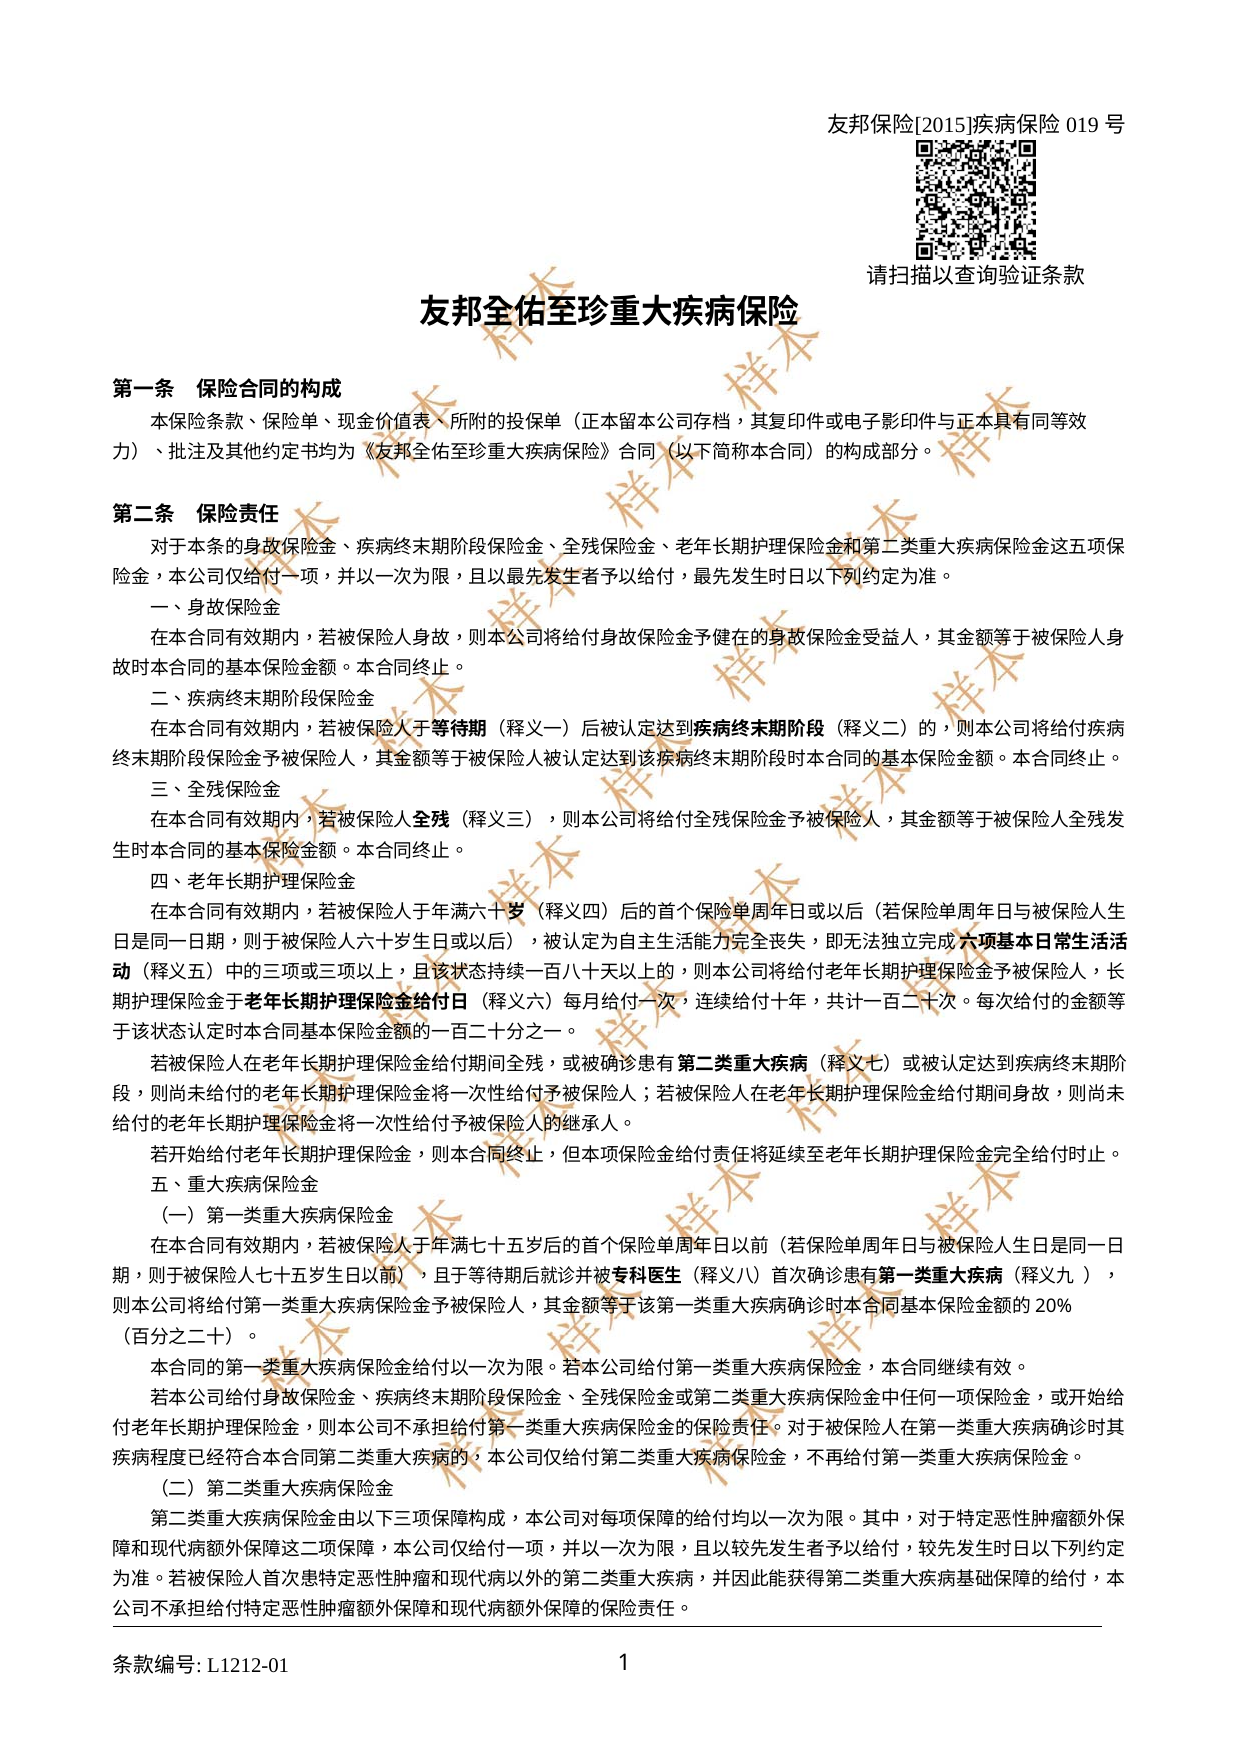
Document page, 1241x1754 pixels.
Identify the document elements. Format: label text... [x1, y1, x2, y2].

picture [112, 862, 1128, 898]
text 请扫描以查询验证条款 [867, 260, 1140, 290]
text 若开始给付老年长期护理保险金，则本合同终止，但本项保险金给付责任将延续至老年长期护理保险金完全给付时止。五、重大疾病保险金 [150, 1141, 1125, 1197]
text 四、老年长期护理保险金 [150, 868, 1140, 893]
text （百分之二十）。 [112, 1324, 1140, 1349]
text 友邦保险[2015]疾病保险 019 号 [102, 109, 1126, 138]
text 若本公司给付身故保险金、疾病终末期阶段保险金、全残保险金或第二类重大疾病保险金中任何一项保险金，或开始给付老年长期护理保险金，则本公司不承担给付第一类重大疾病保险金的保险责任。对于被保险人在第一类重大疾病确诊时其疾病程度已经符合本合同第二类重大疾病的，本公司仅给付第二类重大疾病保险金，不再给付第一类重大疾病保险金。 [112, 1384, 1128, 1470]
text （二）第二类重大疾病保险金 [150, 1475, 1140, 1501]
picture [112, 771, 1128, 807]
text 在本合同有效期内，若被保险人身故，则本公司将给付身故保险金予健在的身故保险金受益人，其金额等于被保险人身故时本合同的基本保险金额。本合同终止。 [112, 624, 1128, 680]
text 在本合同有效期内，若被保险人于等待期（释义一）后被认定达到疾病终末期阶段（释义二）的，则本公司将给付疾病终末期阶段保险金予被保险人，其金额等于被保险人被认定达到该疾病终末期阶段时本合同的基本保险金额。本合同终止。 [112, 716, 1128, 771]
text 一、身故保险金 [150, 594, 1140, 620]
text 在本合同有效期内，若被保险人于年满六十岁（释义四）后的首个保险单周年日或以后（若保险单周年日与被保险人生日是同一日期，则于被保险人六十岁生日或以后），被认定为自主生活能力完全丧失，即无法独立完成六项基本日常生活活动（释义五）中的三项或三项以上，且该状态持续一百八十天以上的，则本公司将给付老年长期护理保险金予被保险人，长期护理保险金于老年长期护理保险金给付日（释义六）每月给付一次，连续给付十年，共计一百二十次。每次给付的金额等于该状态认定时本合同基本保险金额的一百二十分之一。 [112, 898, 1128, 1044]
text 友邦全佑至珍重大疾病保险 [419, 288, 821, 333]
text 在本合同有效期内，若被保险人全残（释义三），则本公司将给付全残保险金予被保险人，其金额等于被保险人全残发生时本合同的基本保险金额。本合同终止。 [112, 807, 1128, 862]
text 若被保险人在老年长期护理保险金给付期间全残，或被确诊患有第二类重大疾病（释义七）或被认定达到疾病终末期阶段，则尚未给付的老年长期护理保险金将一次性给付予被保险人；若被保险人在老年长期护理保险金给付期间身故，则尚未给付的老年长期护理保险金将一次性给付予被保险人的继承人。 [112, 1050, 1128, 1136]
subtitle 第二条 保险责任 [112, 499, 1140, 528]
subtitle 第一条 保险合同的构成 [112, 374, 1140, 403]
picture [112, 1044, 1128, 1050]
picture [112, 1470, 1128, 1505]
picture [112, 1136, 1128, 1324]
picture [112, 403, 1128, 408]
text 对于本条的身故保险金、疾病终末期阶段保险金、全残保险金、老年长期护理保险金和第二类重大疾病保险金这五项保险金，本公司仅给付一项，并以一次为限，且以最先发生者予以给付，最先发生时日以下列约定为准。 [112, 533, 1125, 589]
text 本保险条款、保险单、现金价值表、所附的投保单（正本留本公司存档，其复印件或电子影印件与正本具有同等效力）、批注及其他约定书均为《友邦全佑至珍重大疾病保险》合同（以下简称本合同）的构成部分。 [112, 408, 1128, 463]
picture [112, 140, 1128, 374]
text 三、全残保险金 [150, 777, 1140, 802]
picture [112, 463, 1128, 499]
text 第二类重大疾病保险金由以下三项保障构成，本公司对每项保障的给付均以一次为限。其中，对于特定恶性肿瘤额外保障和现代病额外保障这二项保障，本公司仅给付一项，并以一次为限，且以较先发生者予以给付，较先发生时日以下列约定为准。若被保险人首次患特定恶性肿瘤和现代病以外的第二类重大疾病，并因此能获得第二类重大疾病基础保障的给付，本公司不承担给付特定恶性肿瘤额外保障和现代病额外保障的保险责任。 [112, 1505, 1128, 1621]
picture [112, 528, 1128, 624]
picture [112, 1349, 1128, 1384]
text （一）第一类重大疾病保险金 [150, 1202, 1140, 1228]
text 在本合同有效期内，若被保险人于年满七十五岁后的首个保险单周年日以前（若保险单周年日与被保险人生日是同一日期，则于被保险人七十五岁生日以前），且于等待期后就诊并被专科医生（释义八）首次确诊患有第一类重大疾病（释义九 ），则本公司将给付第一类重大疾病保险金予被保险人，其金额等于该第一类重大疾病确诊时本合同基本保险金额的20% [112, 1232, 1125, 1318]
text 二、疾病终末期阶段保险金 [150, 686, 1140, 711]
text 本合同的第一类重大疾病保险金给付以一次为限。若本公司给付第一类重大疾病保险金，本合同继续有效。 [150, 1354, 1140, 1379]
picture [112, 680, 1128, 716]
